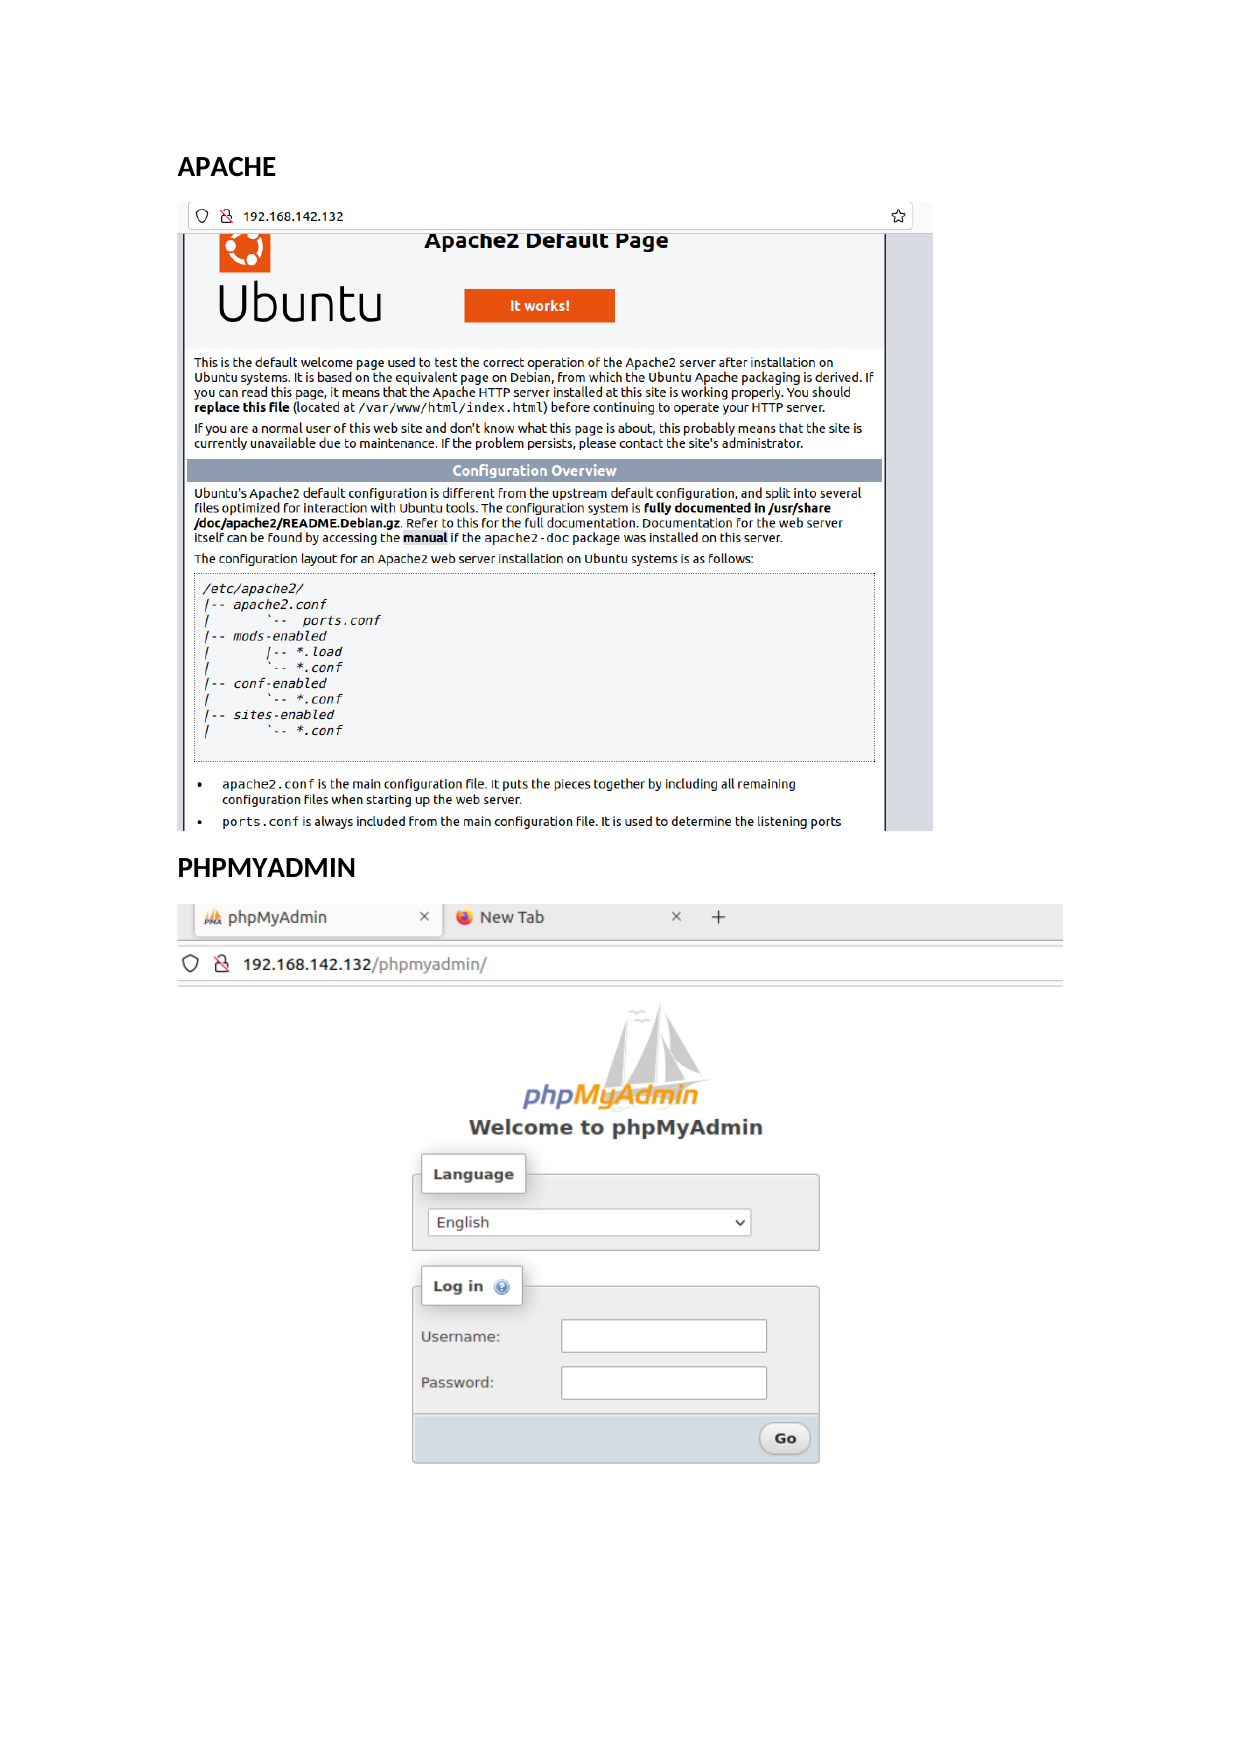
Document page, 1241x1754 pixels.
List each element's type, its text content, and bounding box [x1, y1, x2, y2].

picture [177, 202, 934, 831]
text APACHE [177, 148, 1063, 183]
picture [177, 904, 1063, 1532]
text PHPMYADMIN [177, 849, 1063, 885]
